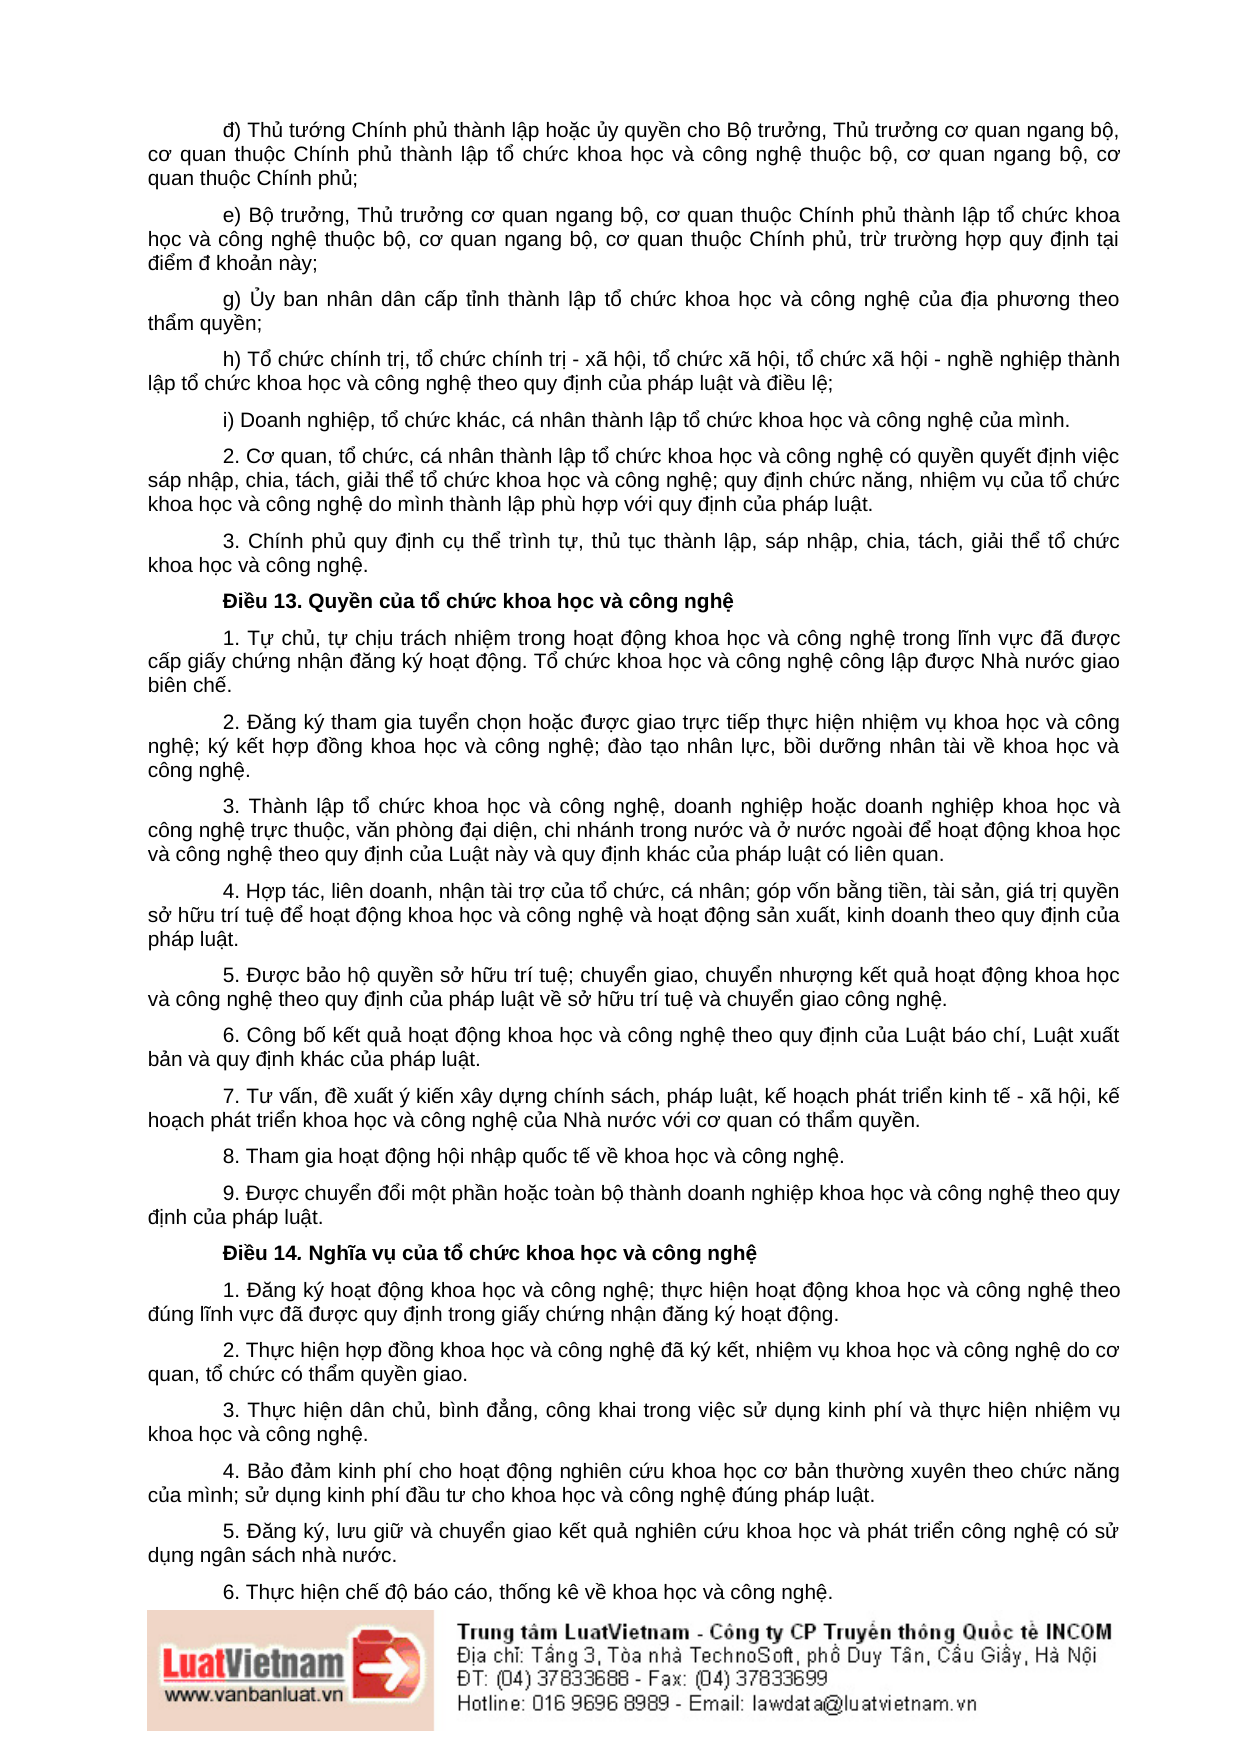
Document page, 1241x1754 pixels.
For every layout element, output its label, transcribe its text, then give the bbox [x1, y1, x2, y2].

text 3. Chính phủ quy định cụ thể trình tự, thủ tục thành lập, sáp nhập, chia, tách, giải thể tổ chức khoa học và công nghệ. [148, 528, 1122, 576]
text 1. Đăng ký hoạt động khoa học và công nghệ; thực hiện hoạt động khoa học và công nghệ theo đúng lĩnh vực đã được quy định trong giấy chứng nhận đăng ký hoạt động. [148, 1277, 1122, 1325]
text 2. Thực hiện hợp đồng khoa học và công nghệ đã ký kết, nhiệm vụ khoa học và công nghệ do cơ quan, tổ chức có thẩm quyền giao. [148, 1338, 1122, 1386]
text g) Ủy ban nhân dân cấp tỉnh thành lập tổ chức khoa học và công nghệ của địa phương theo thẩm quyền; [148, 287, 1122, 335]
text 5. Được bảo hộ quyền sở hữu trí tuệ; chuyển giao, chuyển nhượng kết quả hoạt động khoa học và công nghệ theo quy định của pháp luật về sở hữu trí tuệ và chuyển giao công nghệ. [148, 963, 1122, 1011]
text 3. Thành lập tổ chức khoa học và công nghệ, doanh nghiệp hoặc doanh nghiệp khoa học và công nghệ trực thuộc, văn phòng đại diện, chi nhánh trong nước và ở nước ngoài để hoạt động khoa học và công nghệ theo quy định của Luật này và quy định khác của pháp luật có liên quan. [148, 794, 1122, 866]
text 8. Tham gia hoạt động hội nhập quốc tế về khoa học và công nghệ. [148, 1144, 1122, 1168]
text 9. Được chuyển đổi một phần hoặc toàn bộ thành doanh nghiệp khoa học và công nghệ theo quy định của pháp luật. [148, 1181, 1122, 1228]
text 3. Thực hiện dân chủ, bình đẳng, công khai trong việc sử dụng kinh phí và thực hiện nhiệm vụ khoa học và công nghệ. [148, 1398, 1122, 1446]
text h) Tổ chức chính trị, tổ chức chính trị - xã hội, tổ chức xã hội, tổ chức xã hội - nghề nghiệp thành lập tổ chức khoa học và công nghệ theo quy định của pháp luật và điều lệ; [148, 347, 1122, 395]
text đ) Thủ tướng Chính phủ thành lập hoặc ủy quyền cho Bộ trưởng, Thủ trưởng cơ quan ngang bộ, cơ quan thuộc Chính phủ thành lập tổ chức khoa học và công nghệ thuộc bộ, cơ quan ngang bộ, cơ quan thuộc Chính phủ; [148, 118, 1122, 190]
text i) Doanh nghiệp, tổ chức khác, cá nhân thành lập tổ chức khoa học và công nghệ của mình. [148, 408, 1122, 432]
text Điều 13. Quyền của tổ chức khoa học và công nghệ [148, 589, 1122, 613]
text 2. Cơ quan, tổ chức, cá nhân thành lập tổ chức khoa học và công nghệ có quyền quyết định việc sáp nhập, chia, tách, giải thể tổ chức khoa học và công nghệ; quy định chức năng, nhiệm vụ của tổ chức khoa học và công nghệ do mình thành lập phù hợp với quy định của pháp luật. [148, 444, 1122, 516]
text 7. Tư vấn, đề xuất ý kiến xây dựng chính sách, pháp luật, kế hoạch phát triển kinh tế - xã hội, kế hoạch phát triển khoa học và công nghệ của Nhà nước với cơ quan có thẩm quyền. [148, 1084, 1122, 1132]
text 6. Thực hiện chế độ báo cáo, thống kê về khoa học và công nghệ. [148, 1579, 1122, 1603]
picture [147, 1610, 1122, 1731]
text e) Bộ trưởng, Thủ trưởng cơ quan ngang bộ, cơ quan thuộc Chính phủ thành lập tổ chức khoa học và công nghệ thuộc bộ, cơ quan ngang bộ, cơ quan thuộc Chính phủ, trừ trường hợp quy định tại điểm đ khoản này; [148, 202, 1122, 274]
text Điều 14. Nghĩa vụ của tổ chức khoa học và công nghệ [148, 1241, 1122, 1265]
text 4. Bảo đảm kinh phí cho hoạt động nghiên cứu khoa học cơ bản thường xuyên theo chức năng của mình; sử dụng kinh phí đầu tư cho khoa học và công nghệ đúng pháp luật. [148, 1459, 1122, 1507]
text 4. Hợp tác, liên doanh, nhận tài trợ của tổ chức, cá nhân; góp vốn bằng tiền, tài sản, giá trị quyền sở hữu trí tuệ để hoạt động khoa học và công nghệ và hoạt động sản xuất, kinh doanh theo quy định của pháp luật. [148, 878, 1122, 950]
text 2. Đăng ký tham gia tuyển chọn hoặc được giao trực tiếp thực hiện nhiệm vụ khoa học và công nghệ; ký kết hợp đồng khoa học và công nghệ; đào tạo nhân lực, bồi dưỡng nhân tài về khoa học và công nghệ. [148, 710, 1122, 782]
text 6. Công bố kết quả hoạt động khoa học và công nghệ theo quy định của Luật báo chí, Luật xuất bản và quy định khác của pháp luật. [148, 1023, 1122, 1071]
text 5. Đăng ký, lưu giữ và chuyển giao kết quả nghiên cứu khoa học và phát triển công nghệ có sử dụng ngân sách nhà nước. [148, 1519, 1122, 1567]
text 1. Tự chủ, tự chịu trách nhiệm trong hoạt động khoa học và công nghệ trong lĩnh vực đã được cấp giấy chứng nhận đăng ký hoạt động. Tổ chức khoa học và công nghệ công lập được Nhà nước giao biên chế. [148, 625, 1122, 697]
